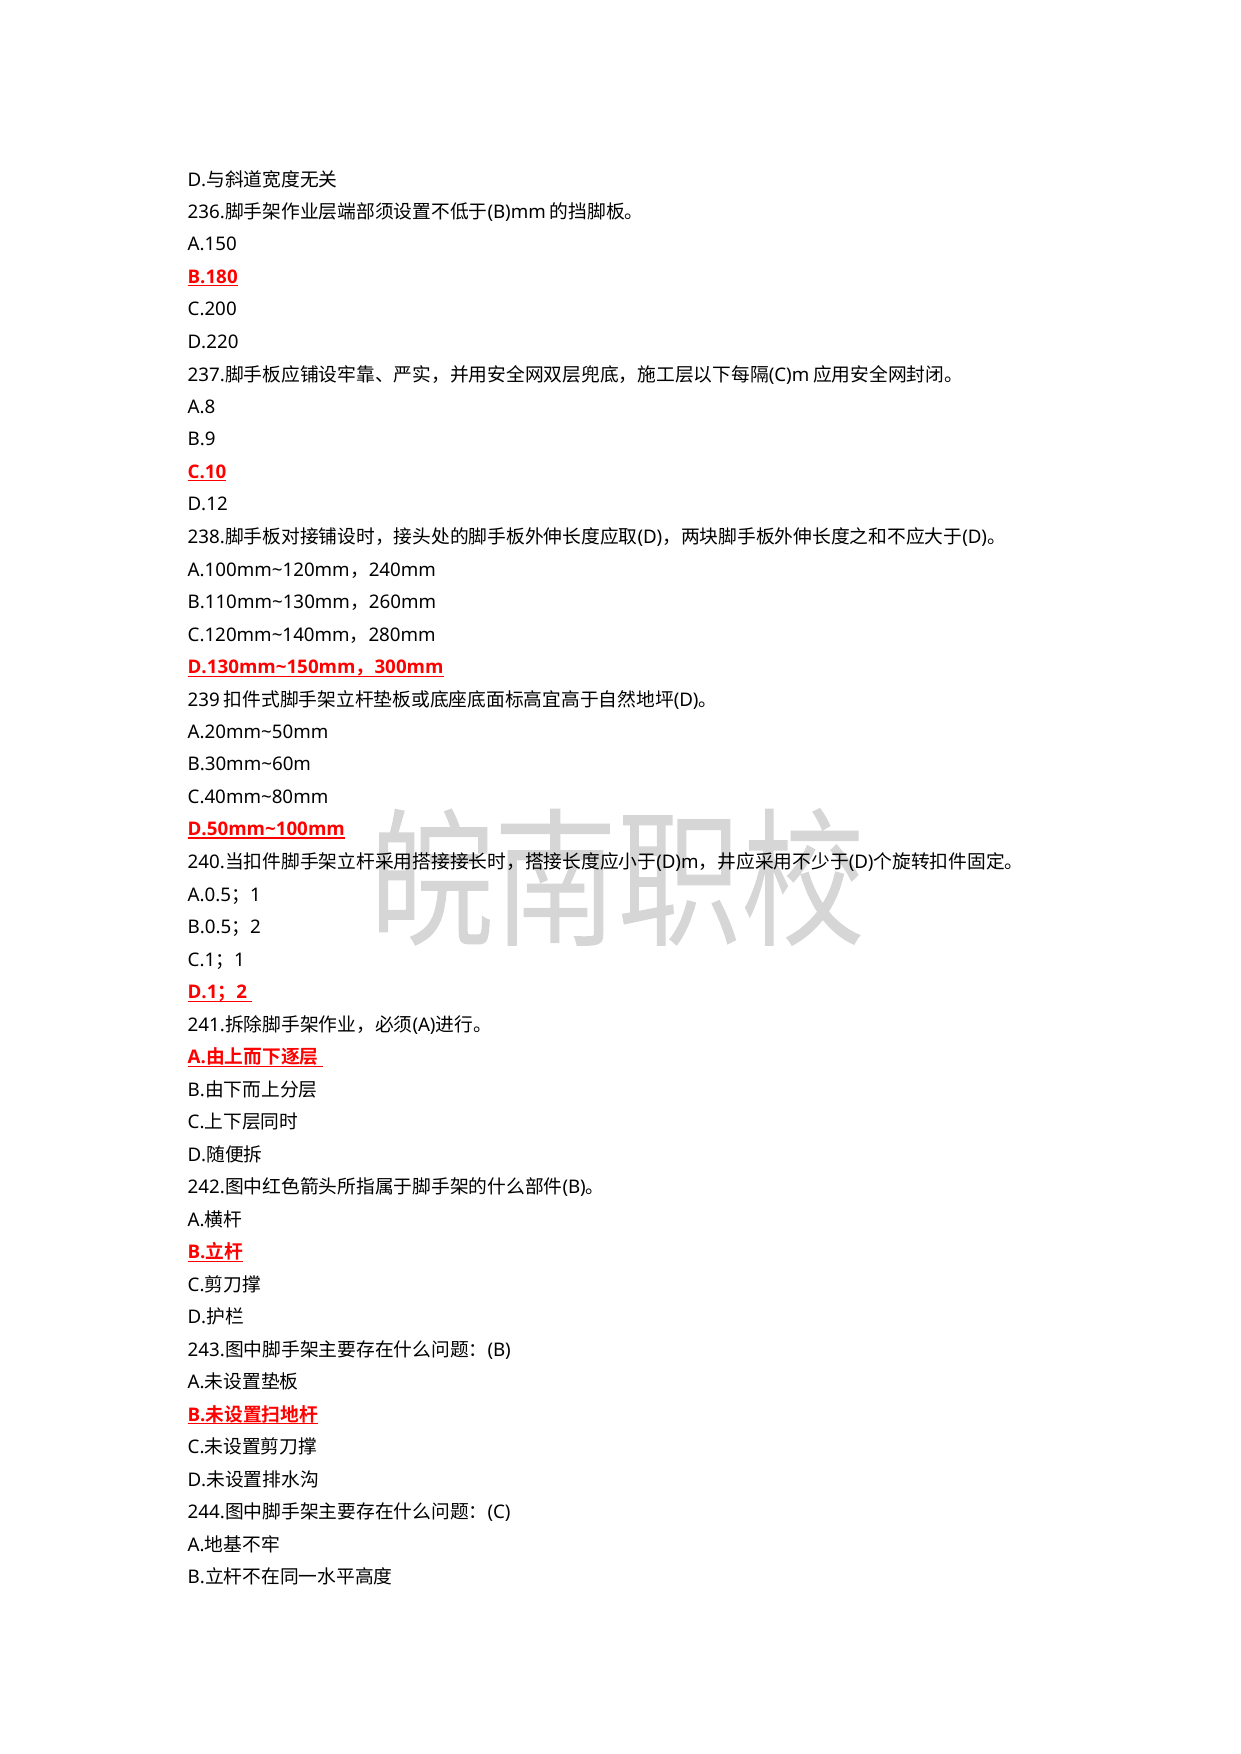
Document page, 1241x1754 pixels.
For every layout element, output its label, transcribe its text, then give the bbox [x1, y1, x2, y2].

text B.30mm~60m [187, 747, 1053, 779]
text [187, 162, 1053, 747]
text C.40mm~80mm [187, 779, 1053, 812]
text D.50mm~100mm 240.当扣件脚手架立杆采用搭接接长时，搭接长度应小于(D)m，井应采用不少于(D)个旋转扣件固定。 A.0.5；1 B.0.5；2 C.1；1 [187, 812, 1053, 974]
text D.1；2 241.拆除脚手架作业，必须(A)进行。 A.由上而下逐层 [187, 974, 1053, 1072]
list D.随便拆 242.图中红色箭头所指属于脚手架的什么部件(B)。 A.横杆 B.立杆 C.剪刀撑 D.护栏 243.图中脚手架主要存在什么问题：(B) A.未设置垫板 B.未设置扫地杆 C.未设置剪刀撑 D.未设置排水沟 244.图中脚手架主要存在什么问题：(C) A.地基不牢 B.立杆不在同一水平高度 [187, 1137, 1053, 1592]
list B.由下而上分层 C.上下层同时 [187, 1072, 1053, 1137]
